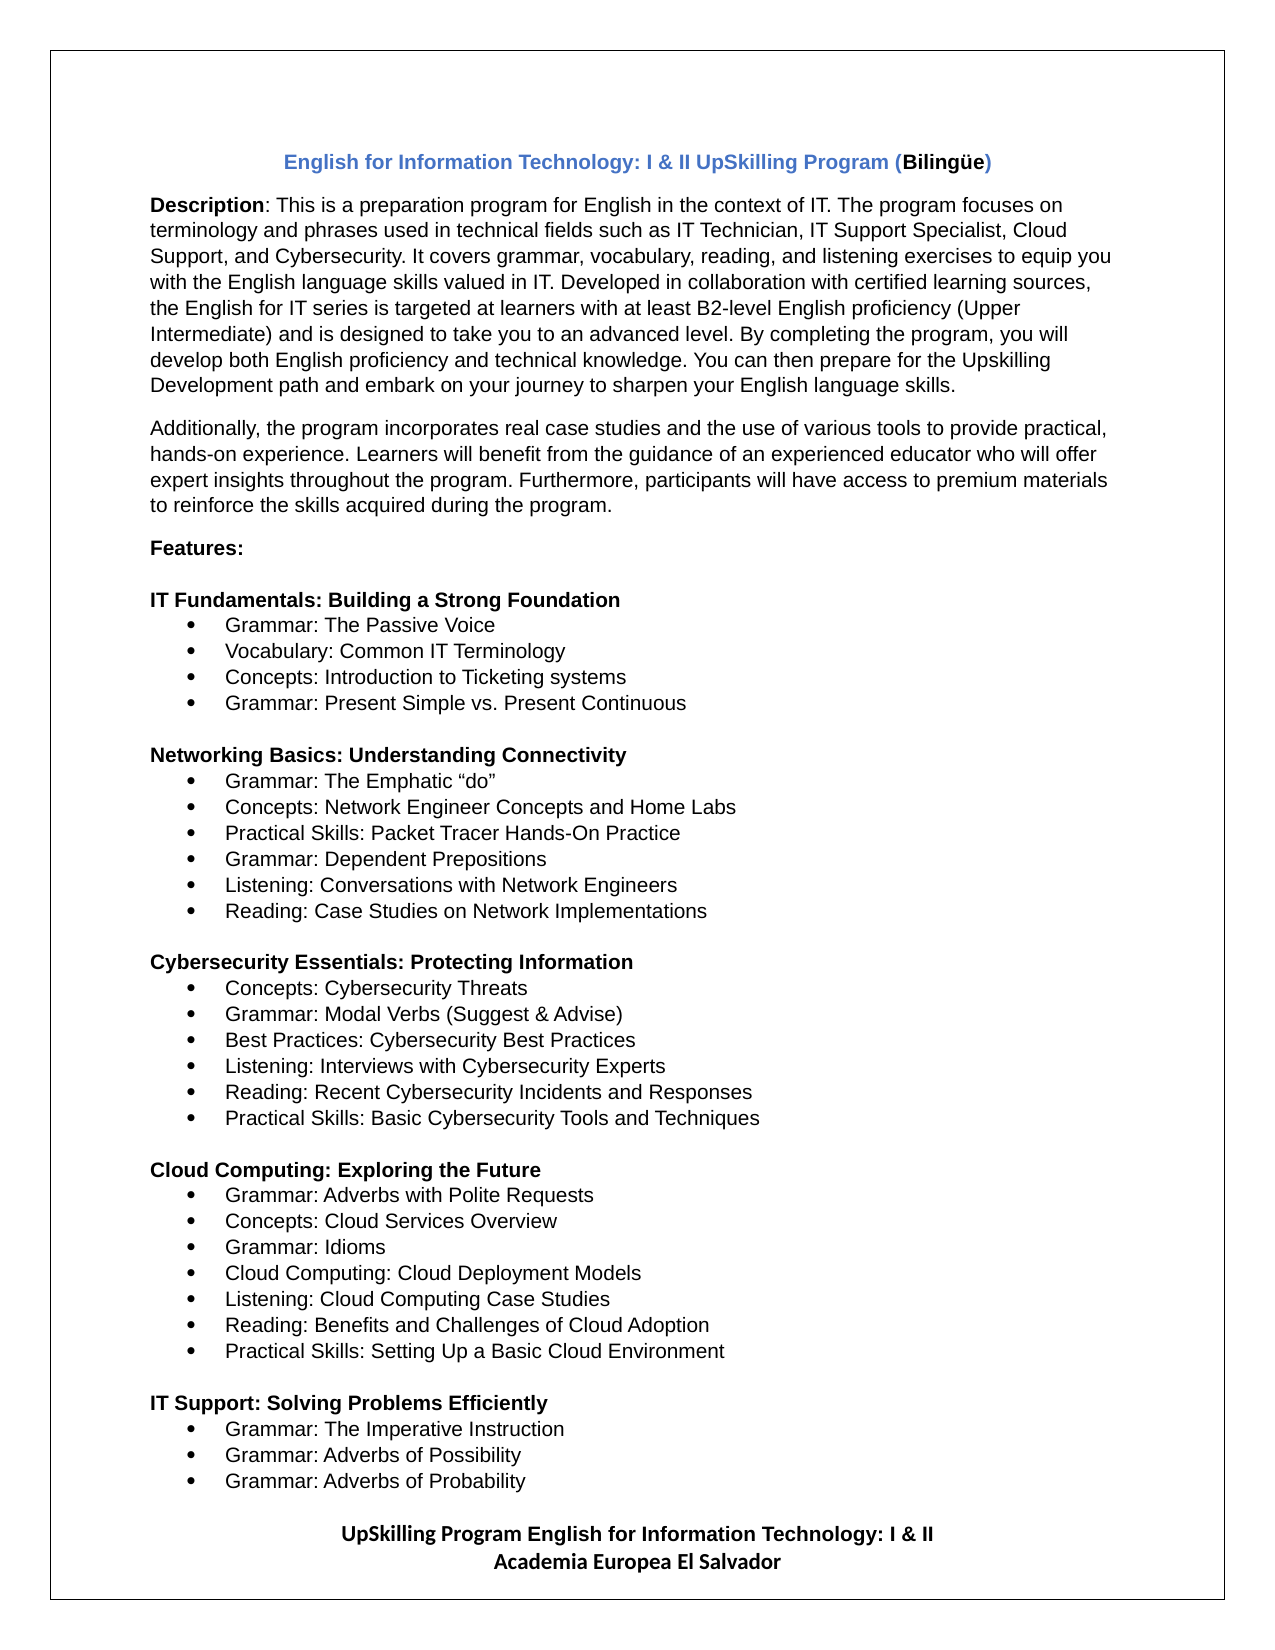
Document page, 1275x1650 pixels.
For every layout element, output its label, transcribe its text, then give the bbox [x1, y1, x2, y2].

list Grammar: The Passive Voice [187, 613, 1125, 637]
list Grammar: Adverbs with Polite Requests [187, 1183, 1125, 1207]
list Grammar: Present Simple vs. Present Continuous [187, 691, 1125, 715]
list Reading: Benefits and Challenges of Cloud Adoption [187, 1313, 1125, 1337]
list Listening: Interviews with Cybersecurity Experts [187, 1054, 1125, 1078]
text Cloud Computing: Exploring the Future [150, 1157, 1125, 1181]
text Description: This is a preparation program for English in the context of IT. The program focuses on terminology and phrases used in technical fields such as IT Technician, IT Support Specialist, Cloud Support, and Cybersecurity. It covers grammar, vocabulary, reading, and listening exercises to equip you with the English language skills valued in IT. Developed in collaboration with certified learning sources, the English for IT series is targeted at learners with at least B2-level English proficiency (Upper Intermediate) and is designed to take you to an advanced level. By completing the program, you will develop both English proficiency and technical knowledge. You can then prepare for the Upskilling Development path and embark on your journey to sharpen your English language skills. [150, 192, 1125, 397]
list Grammar: The Emphatic “do” [187, 769, 1125, 793]
list Grammar: The Imperative Instruction [187, 1417, 1125, 1441]
text IT Fundamentals: Building a Strong Foundation [150, 587, 1125, 611]
text English for Information Technology: I & II UpSkilling Program (Bilingüe) [150, 150, 1125, 174]
text Cybersecurity Essentials: Protecting Information [150, 950, 1125, 974]
list Reading: Recent Cybersecurity Incidents and Responses [187, 1080, 1125, 1104]
list Grammar: Idioms [187, 1235, 1125, 1259]
list Concepts: Cloud Services Overview [187, 1209, 1125, 1233]
list Concepts: Network Engineer Concepts and Home Labs [187, 795, 1125, 819]
text Networking Basics: Understanding Connectivity [150, 743, 1125, 767]
list Concepts: Cybersecurity Threats [187, 976, 1125, 1000]
list Practical Skills: Basic Cybersecurity Tools and Techniques [187, 1106, 1125, 1130]
list Practical Skills: Packet Tracer Hands-On Practice [187, 821, 1125, 845]
list Best Practices: Cybersecurity Best Practices [187, 1028, 1125, 1052]
list Grammar: Adverbs of Probability [187, 1468, 1125, 1492]
list Grammar: Modal Verbs (Suggest & Advise) [187, 1002, 1125, 1026]
list Grammar: Adverbs of Possibility [187, 1442, 1125, 1467]
text Additionally, the program incorporates real case studies and the use of various tools to provide practical, hands-on experience. Learners will benefit from the guidance of an experienced educator who will offer expert insights throughout the program. Furthermore, participants will have access to premium materials to reinforce the skills acquired during the program. [150, 416, 1125, 517]
list Concepts: Introduction to Ticketing systems [187, 665, 1125, 689]
text Features: [150, 536, 1125, 560]
list Listening: Cloud Computing Case Studies [187, 1287, 1125, 1311]
list Practical Skills: Setting Up a Basic Cloud Environment [187, 1339, 1125, 1363]
list Vocabulary: Common IT Terminology [187, 639, 1125, 663]
list Grammar: Dependent Prepositions [187, 847, 1125, 871]
text IT Support: Solving Problems Efficiently [150, 1391, 1125, 1415]
list Cloud Computing: Cloud Deployment Models [187, 1261, 1125, 1285]
list Reading: Case Studies on Network Implementations [187, 898, 1125, 922]
list Listening: Conversations with Network Engineers [187, 872, 1125, 897]
